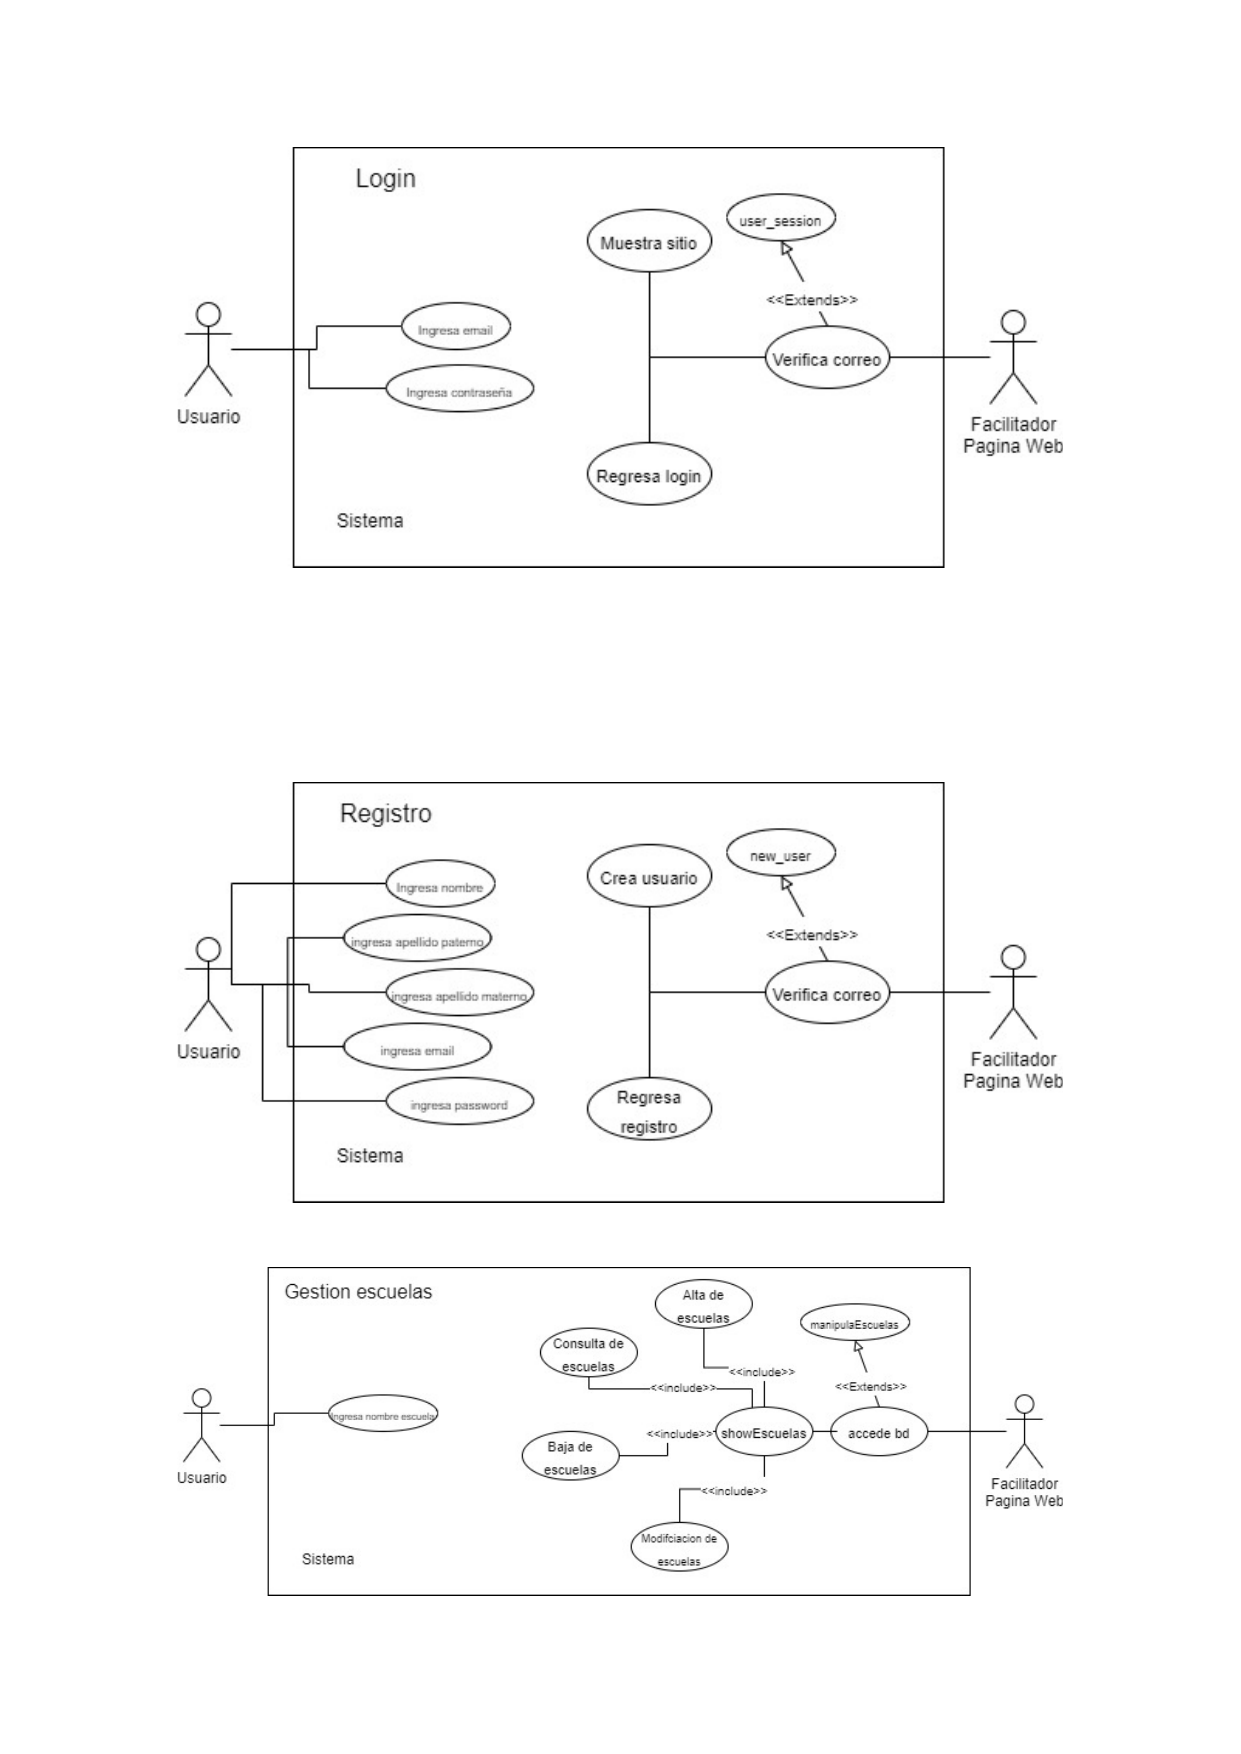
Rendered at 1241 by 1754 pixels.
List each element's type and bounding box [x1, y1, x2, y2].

picture [177, 1267, 1063, 1596]
picture [177, 147, 1063, 568]
picture [177, 782, 1063, 1203]
